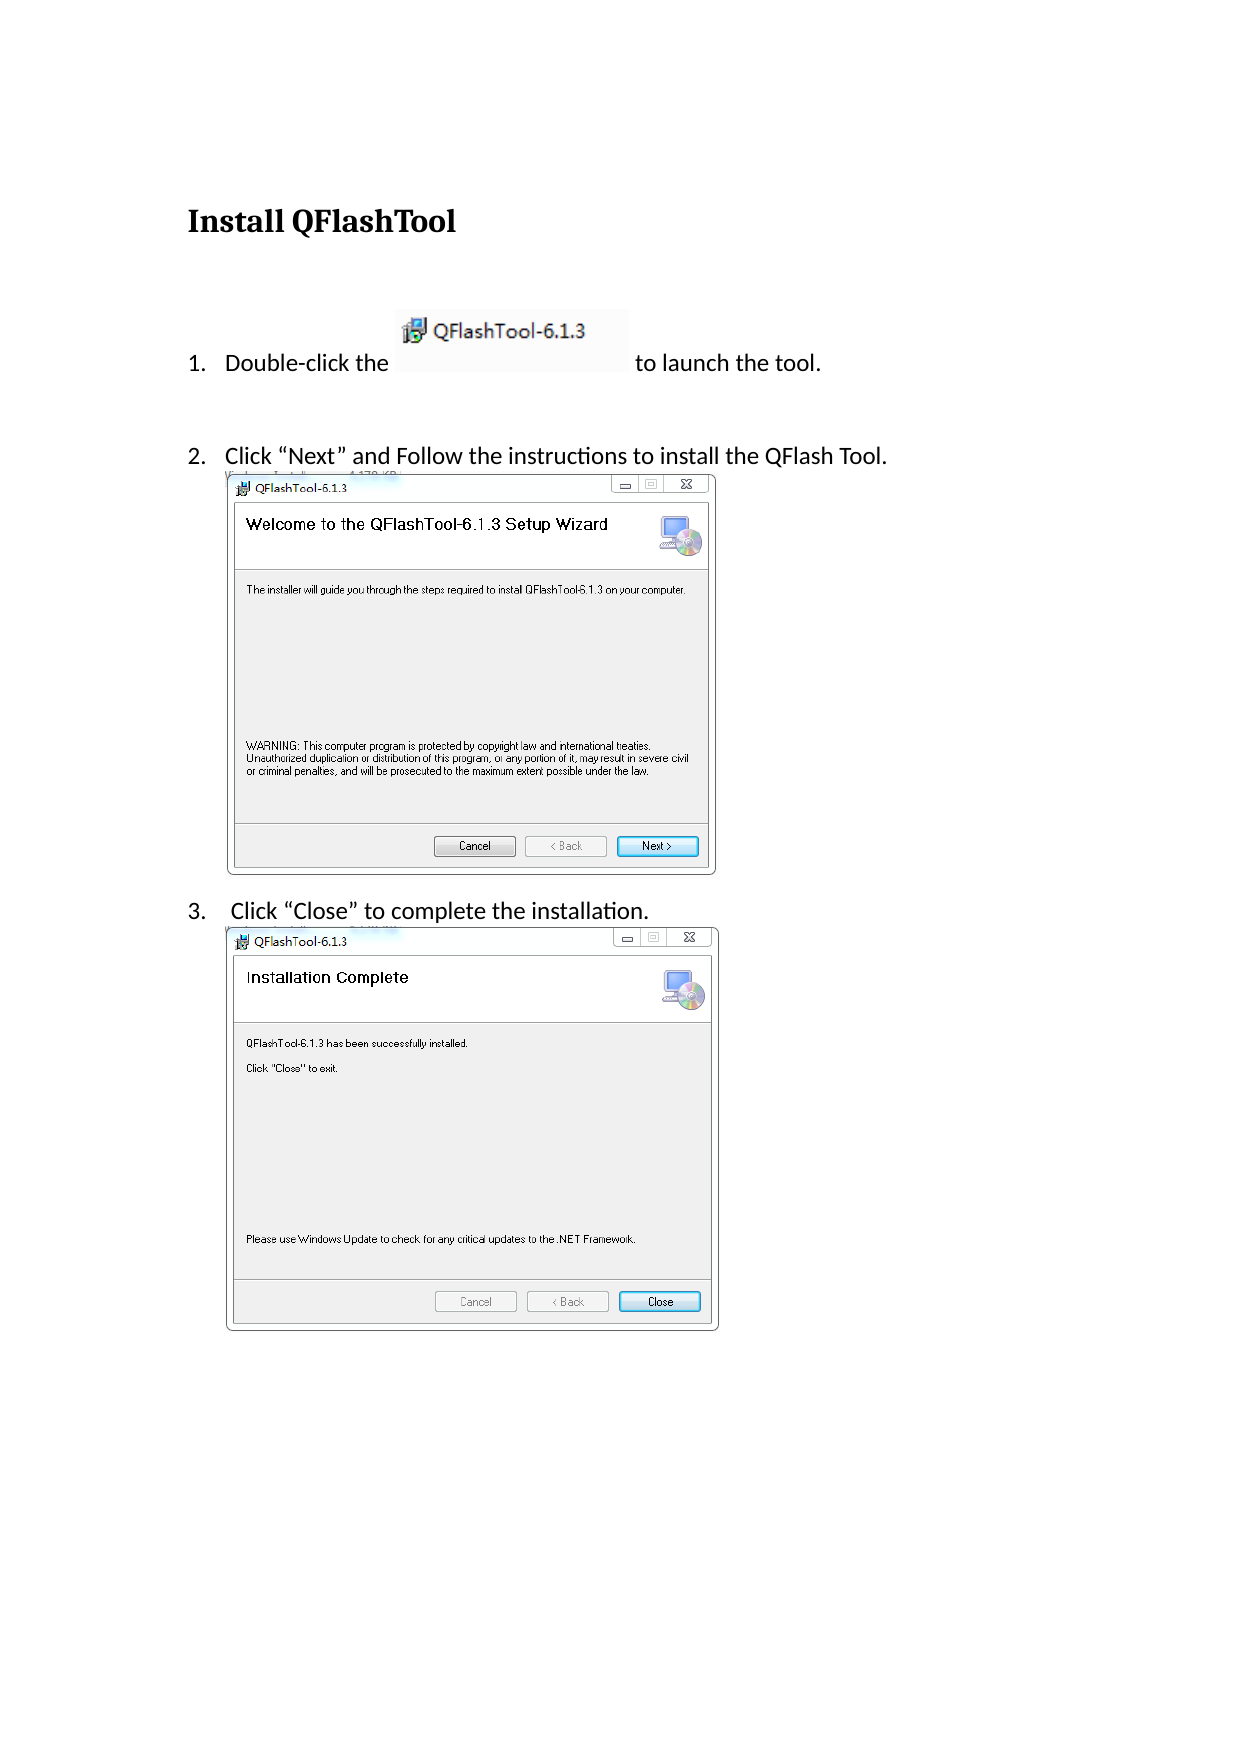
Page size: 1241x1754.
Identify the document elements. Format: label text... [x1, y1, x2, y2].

subtitle Install QFlashTool [187, 189, 1053, 254]
picture [225, 471, 719, 879]
picture [394, 309, 630, 372]
list Click “Close” to complete the installation. [187, 894, 1053, 927]
picture [225, 926, 721, 1333]
list Double-click the to launch the tool. [187, 309, 1053, 407]
list Click “Next” and Follow the instructions to install the QFlash Tool. [187, 439, 1053, 472]
